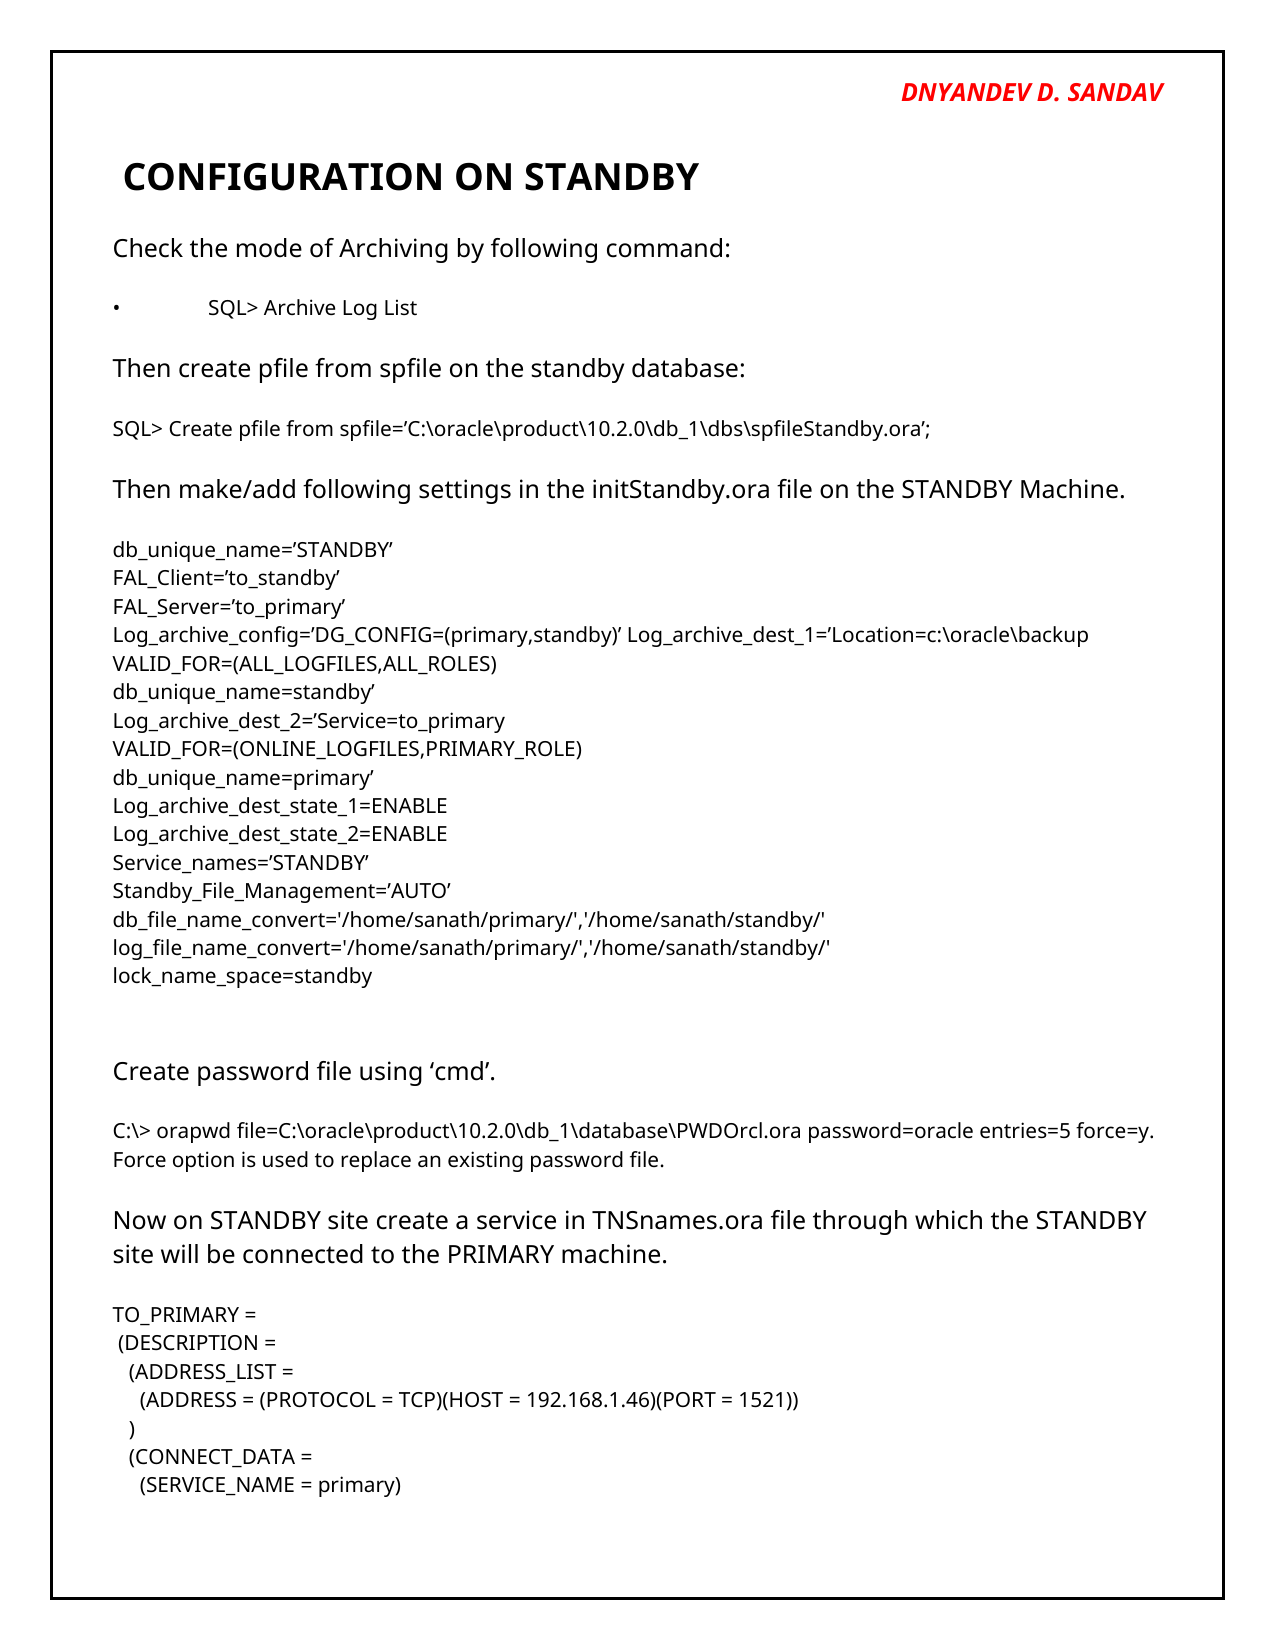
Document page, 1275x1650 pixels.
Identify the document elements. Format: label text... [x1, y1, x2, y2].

list CONFIGURATION ON STANDBY [112, 150, 1162, 201]
text Create password file using ‘cmd’. [112, 1019, 1162, 1087]
text ) [112, 1414, 1162, 1442]
text Standby_File_Management=’AUTO’ [112, 876, 1162, 905]
text db_file_name_convert='/home/sanath/primary/','/home/sanath/standby/' [112, 905, 1162, 933]
text FAL_Client=’to_standby’ [112, 563, 1162, 592]
text (CONNECT_DATA = [112, 1442, 1162, 1471]
text TO_PRIMARY = [112, 1300, 1162, 1328]
text C:\> orapwd file=C:\oracle\product\10.2.0\db_1\database\PWDOrcl.ora password=oracle entries=5 force=y. [112, 1117, 1162, 1145]
text Service_names=’STANDBY’ [112, 848, 1162, 876]
text Then make/add following settings in the initStandby.ora file on the STANDBY Machine. [112, 472, 1162, 506]
text Log_archive_config=’DG_CONFIG=(primary,standby)’ Log_archive_dest_1=’Location=c:\oracle\backup [112, 620, 1162, 649]
text Check the mode of Archiving by following command: [112, 230, 1162, 264]
text Now on STANDBY site create a service in TNSnames.ora file through which the STANDBY site will be connected to the PRIMARY machine. [112, 1203, 1162, 1271]
text (SERVICE_NAME = primary) [112, 1471, 1162, 1499]
text (ADDRESS_LIST = [112, 1357, 1162, 1385]
text Log_archive_dest_state_2=ENABLE [112, 819, 1162, 848]
text Force option is used to replace an existing password file. [112, 1145, 1162, 1173]
text lock_name_space=standby [112, 962, 1162, 990]
text Then create pfile from spfile on the standby database: [112, 351, 1162, 385]
text db_unique_name=’STANDBY’ [112, 535, 1162, 563]
text Log_archive_dest_2=’Service=to_primary [112, 706, 1162, 734]
text log_file_name_convert='/home/sanath/primary/','/home/sanath/standby/' [112, 933, 1162, 962]
text SQL> Create pfile from spfile=’C:\oracle\product\10.2.0\db_1\dbs\spfileStandby.ora’; [112, 414, 1162, 443]
text VALID_FOR=(ALL_LOGFILES,ALL_ROLES) [112, 649, 1162, 677]
text db_unique_name=standby’ [112, 677, 1162, 706]
text • SQL> Archive Log List [112, 293, 1162, 322]
text VALID_FOR=(ONLINE_LOGFILES,PRIMARY_ROLE) [112, 734, 1162, 763]
text (DESCRIPTION = [112, 1328, 1162, 1357]
text FAL_Server=’to_primary’ [112, 592, 1162, 620]
text (ADDRESS = (PROTOCOL = TCP)(HOST = 192.168.1.46)(PORT = 1521)) [112, 1385, 1162, 1414]
text db_unique_name=primary’ [112, 763, 1162, 791]
text Log_archive_dest_state_1=ENABLE [112, 791, 1162, 819]
